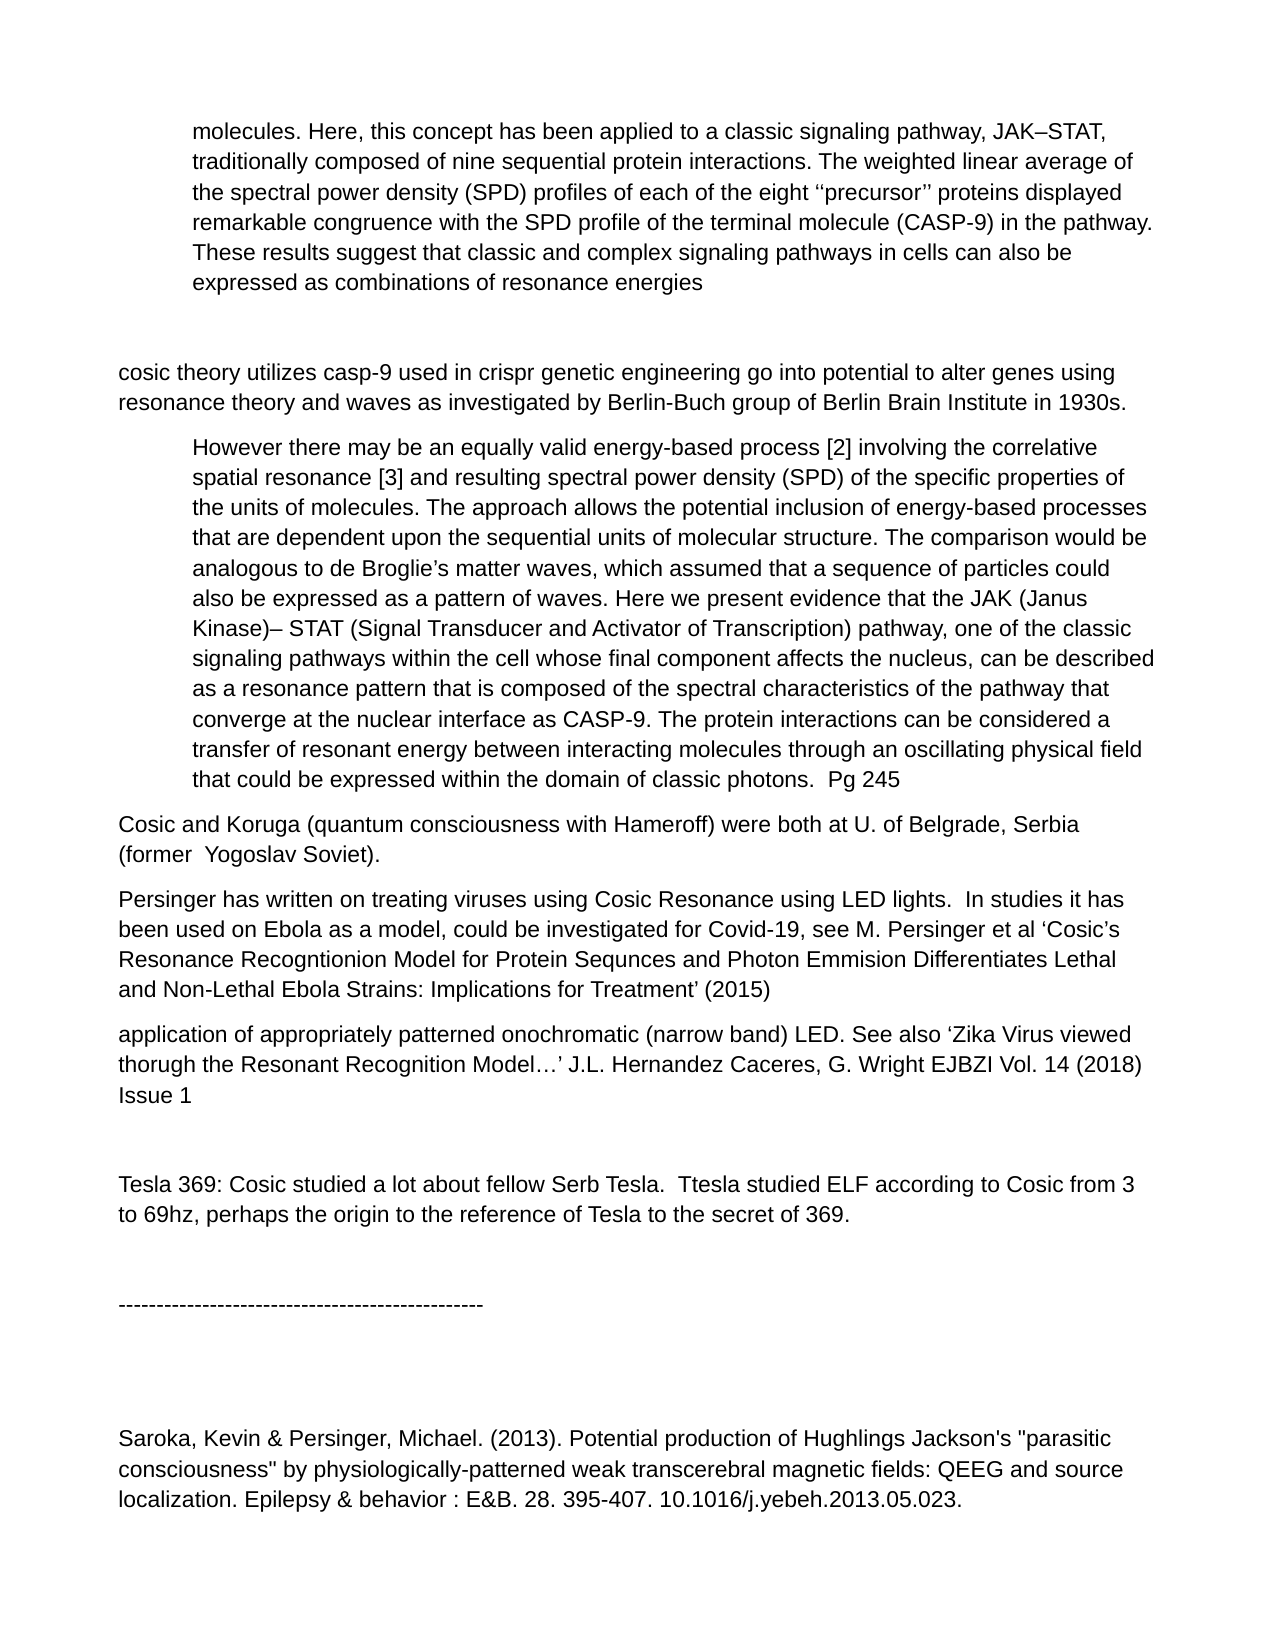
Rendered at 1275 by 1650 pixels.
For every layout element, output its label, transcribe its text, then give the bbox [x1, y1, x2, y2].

text Persinger has written on treating viruses using Cosic Resonance using LED lights. In studies it has been used on Ebola as a model, could be investigated for Covid-19, see M. Persinger et al ‘Cosic’s Resonance Recogntionion Model for Protein Sequnces and Photon Emmision Differentiates Lethal and Non-Lethal Ebola Strains: Implications for Treatment’ (2015) [118, 886, 1157, 1003]
text Cosic and Koruga (quantum consciousness with Hameroff) were both at U. of Belgrade, Serbia (former Yogoslav Soviet). [118, 811, 1157, 867]
text Saroka, Kevin & Persinger, Michael. (2013). Potential production of Hughlings Jackson's "parasitic consciousness" by physiologically-patterned weak transcerebral magnetic fields: QEEG and source localization. Epilepsy & behavior : E&B. 28. 395-407. 10.1016/j.yebeh.2013.05.023. [118, 1425, 1157, 1512]
text However there may be an equally valid energy-based process [2] involving the correlative spatial resonance [3] and resulting spectral power density (SPD) of the specific properties of the units of molecules. The approach allows the potential inclusion of energy-based processes that are dependent upon the sequential units of molecular structure. The comparison would be analogous to de Broglie’s matter waves, which assumed that a sequence of particles could also be expressed as a pattern of waves. Here we present evidence that the JAK (Janus Kinase)– STAT (Signal Transducer and Activator of Transcription) pathway, one of the classic signaling pathways within the cell whose final component affects the nucleus, can be described as a resonance pattern that is composed of the spectral characteristics of the pathway that converge at the nuclear interface as CASP-9. The protein interactions can be considered a transfer of resonant energy between interacting molecules through an oscillating physical field that could be expressed within the domain of classic photons. Pg 245 [192, 434, 1157, 792]
text Tesla 369: Cosic studied a lot about fellow Serb Tesla. Ttesla studied ELF according to Cosic from 3 to 69hz, perhaps the origin to the reference of Tesla to the secret of 369. [118, 1171, 1157, 1228]
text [192, 118, 1157, 296]
text ------------------------------------------------ [118, 1291, 1157, 1317]
text application of appropriately patterned onochromatic (narrow band) LED. See also ‘Zika Virus viewed thorugh the Resonant Recognition Model…’ J.L. Hernandez Caceres, G. Wright EJBZI Vol. 14 (2018) Issue 1 [118, 1021, 1157, 1108]
text cosic theory utilizes casp-9 used in crispr genetic engineering go into potential to alter genes using resonance theory and waves as investigated by Berlin-Buch group of Berlin Brain Institute in 1930s. [118, 359, 1157, 415]
